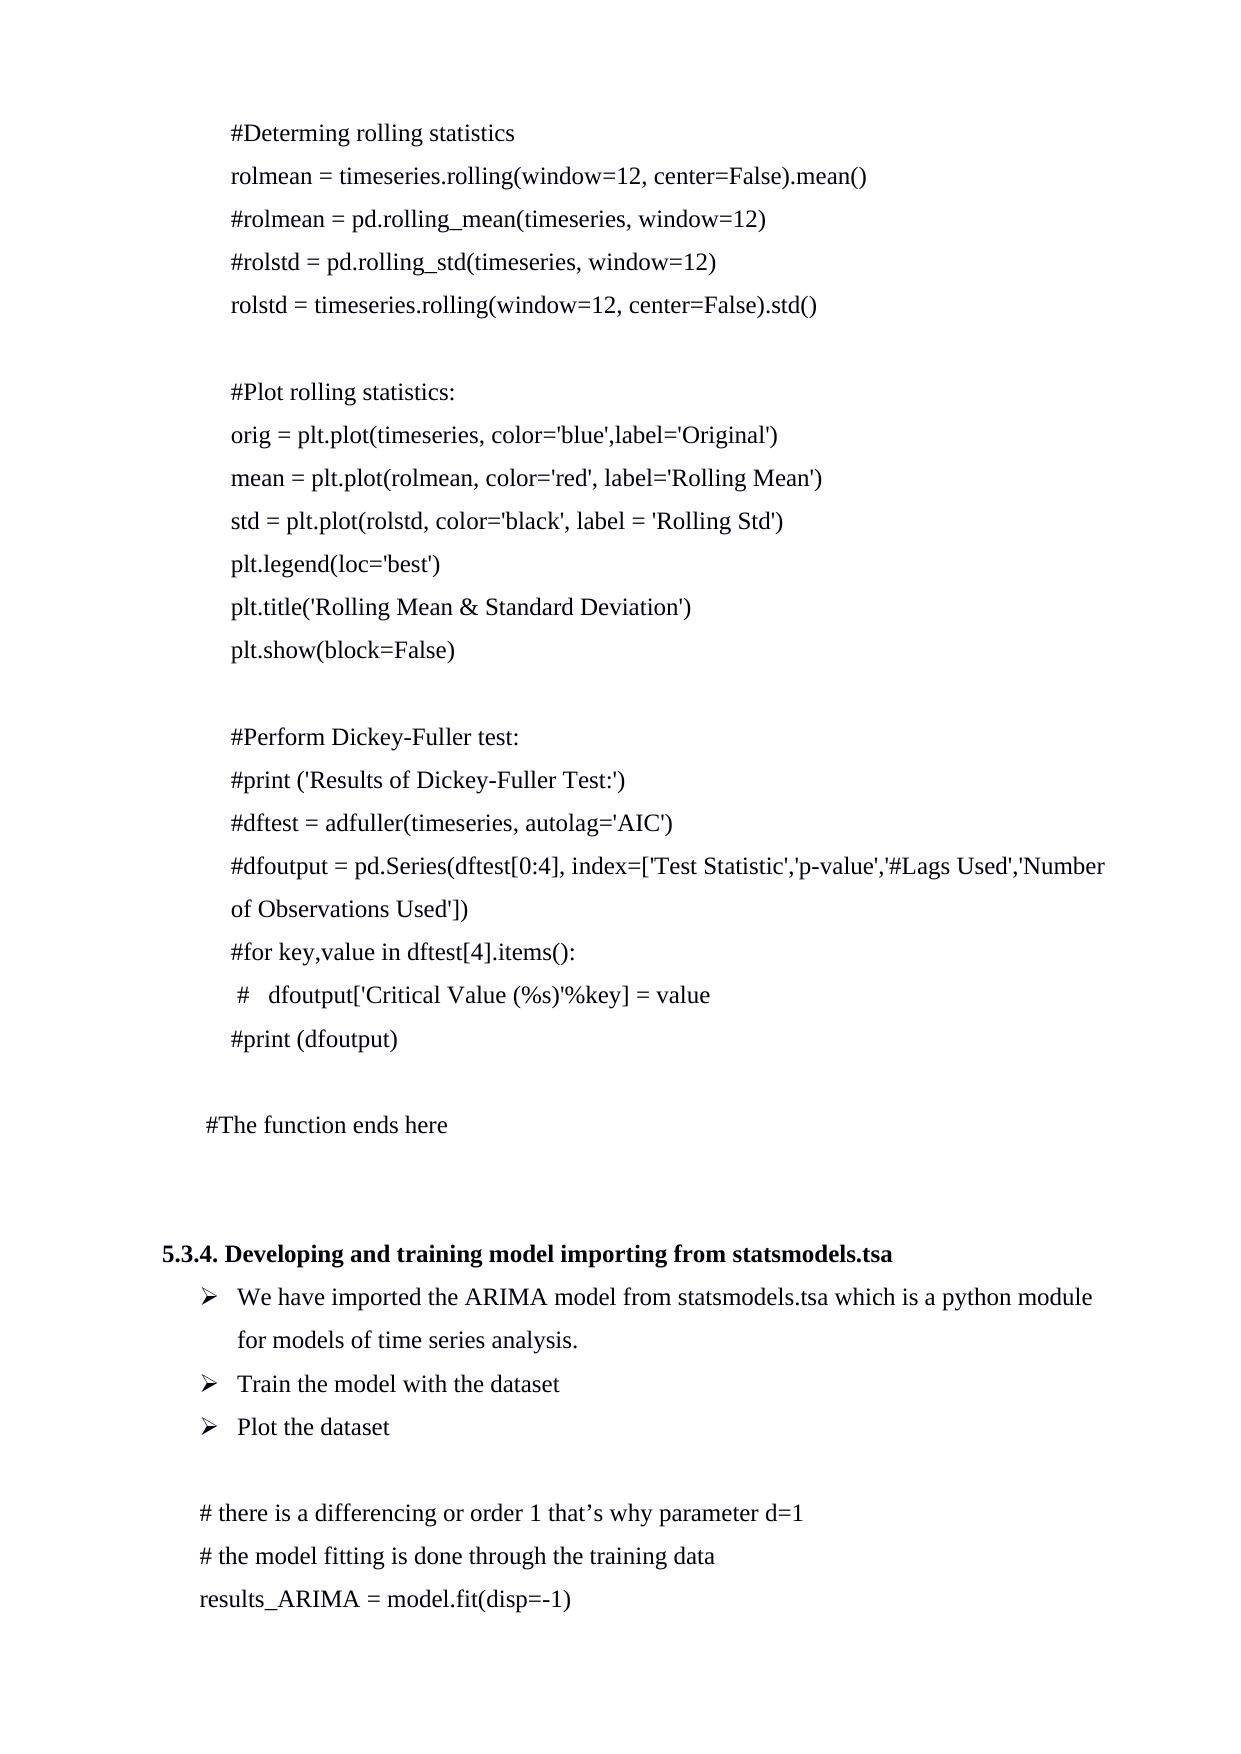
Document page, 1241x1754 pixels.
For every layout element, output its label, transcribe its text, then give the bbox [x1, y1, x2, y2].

text orig = plt.plot(timeseries, color='blue',label='Original') [206, 420, 1122, 449]
text #Perform Dickey-Fuller test: [206, 722, 1122, 751]
text results_ARIMA = model.fit(disp=-1) [199, 1584, 1122, 1613]
text #Determing rolling statistics [206, 118, 1122, 147]
text #dftest = adfuller(timeseries, autolag='AIC') [206, 808, 1122, 837]
list Plot the dataset [199, 1412, 1122, 1441]
text plt.show(block=False) [206, 636, 1122, 664]
text #Plot rolling statistics: [206, 377, 1122, 406]
text #The function ends here [206, 1110, 1122, 1139]
list Train the model with the dataset [199, 1369, 1122, 1397]
text #rolmean = pd.rolling_mean(timeseries, window=12) [206, 204, 1122, 233]
text #for key,value in dftest[4].items(): [206, 937, 1122, 966]
text #print (dfoutput) [206, 1024, 1122, 1052]
text mean = plt.plot(rolmean, color='red', label='Rolling Mean') [206, 463, 1122, 492]
text rolmean = timeseries.rolling(window=12, center=False).mean() [206, 161, 1122, 190]
text rolstd = timeseries.rolling(window=12, center=False).std() [206, 291, 1122, 319]
text plt.legend(loc='best') [206, 549, 1122, 578]
list We have imported the ARIMA model from statsmodels.tsa which is a python module for models of time series analysis. [199, 1282, 1122, 1354]
text of Observations Used']) [206, 894, 1122, 923]
text plt.title('Rolling Mean & Standard Deviation') [206, 592, 1122, 621]
text #print ('Results of Dickey-Fuller Test:') [206, 765, 1122, 794]
text #dfoutput = pd.Series(dftest[0:4], index=['Test Statistic','p-value','#Lags Used','Number [206, 851, 1122, 880]
text #rolstd = pd.rolling_std(timeseries, window=12) [206, 247, 1122, 276]
text # the model fitting is done through the training data [199, 1541, 1122, 1570]
text # dfoutput['Critical Value (%s)'%key] = value [206, 981, 1122, 1009]
text # there is a differencing or order 1 that’s why parameter d=1 [199, 1498, 1122, 1527]
text std = plt.plot(rolstd, color='black', label = 'Rolling Std') [206, 506, 1122, 535]
text 5.3.4. Developing and training model importing from statsmodels.tsa [162, 1239, 1122, 1268]
